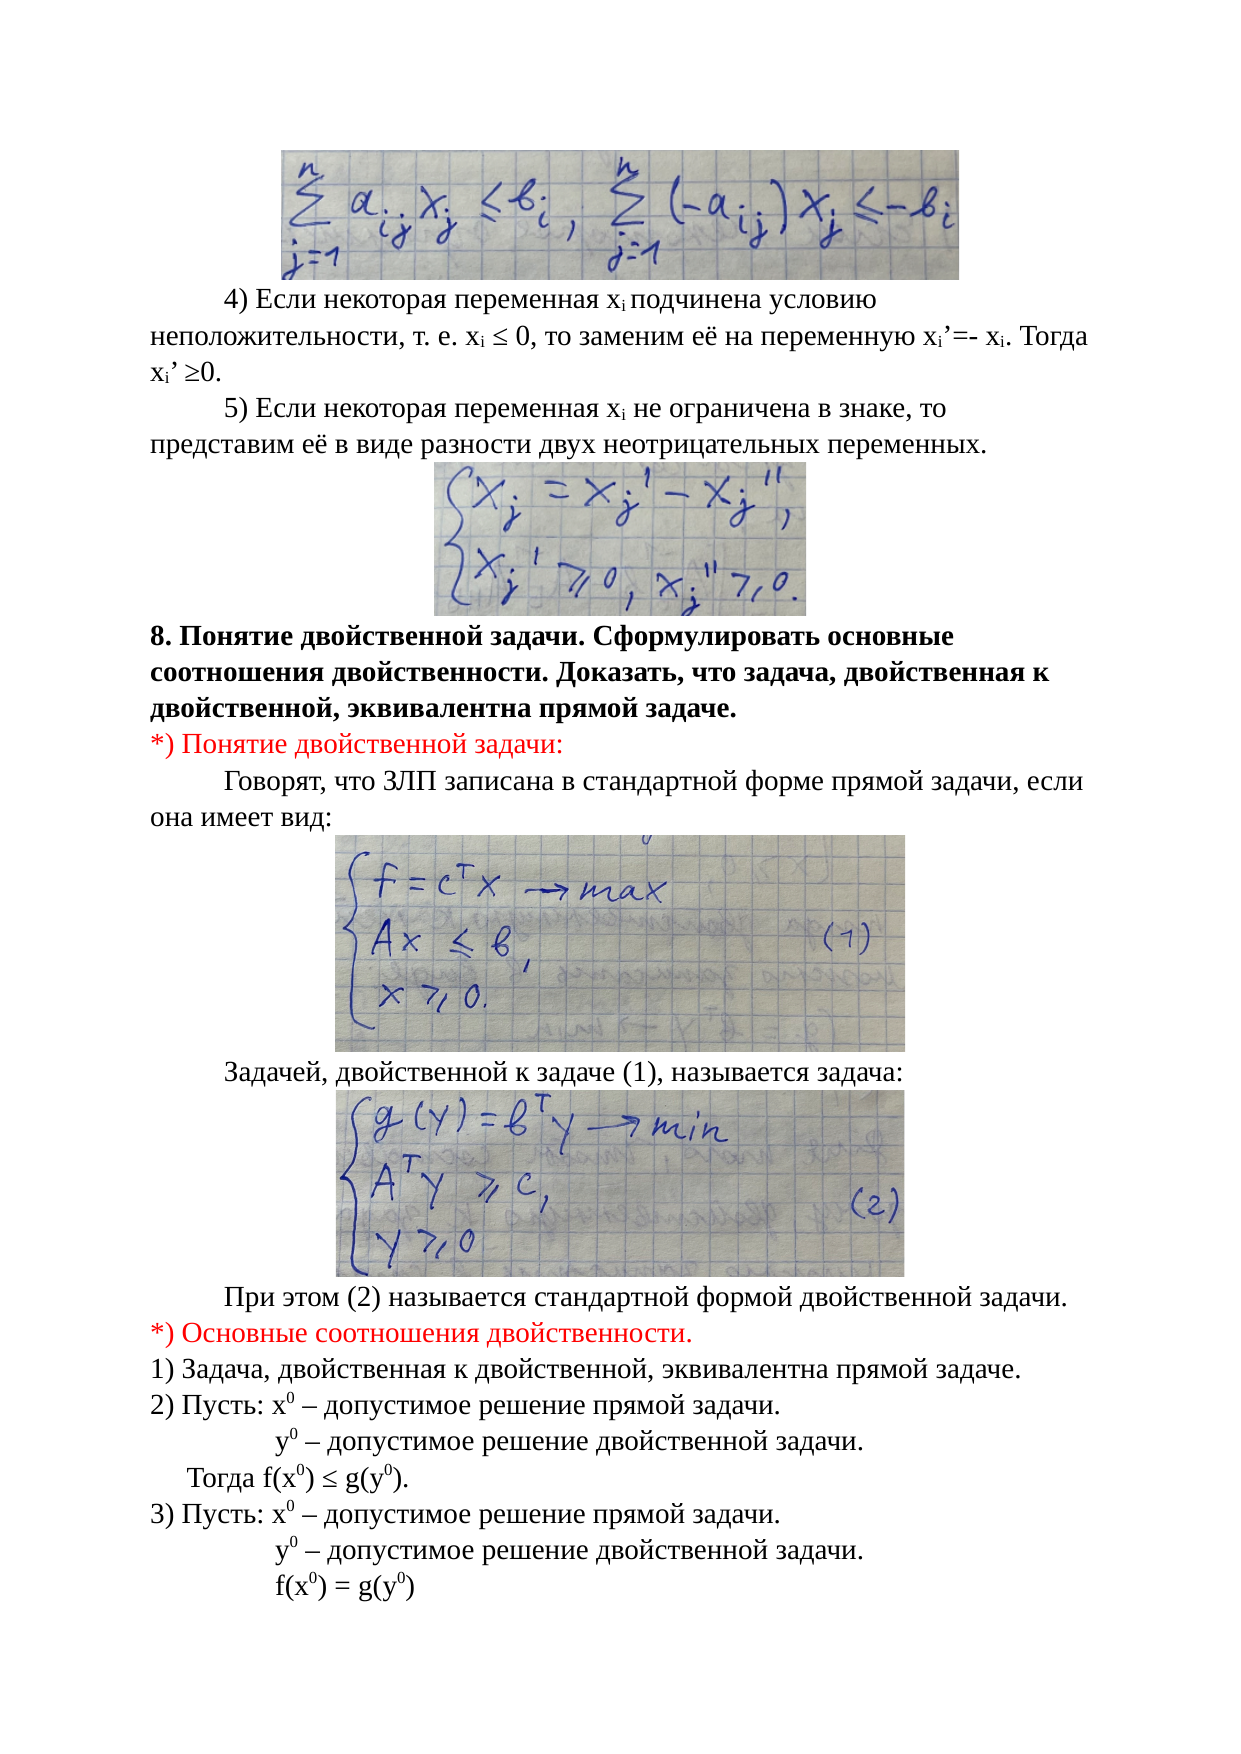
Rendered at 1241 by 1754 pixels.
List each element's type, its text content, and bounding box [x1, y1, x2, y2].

text *) Основные соотношения двойственности. [150, 1315, 1090, 1349]
picture [434, 462, 807, 616]
text Задачей, двойственной к задаче (1), называется задача: [150, 1054, 1090, 1088]
picture [335, 835, 906, 1052]
text 2) Пусть: х0 – допустимое решение прямой задачи. [150, 1387, 1090, 1421]
text *) Понятие двойственной задачи: [150, 726, 1090, 760]
text 3) Пусть: х0 – допустимое решение прямой задачи. [150, 1496, 1090, 1529]
text у0 – допустимое решение двойственной задачи. [150, 1532, 1090, 1566]
picture [281, 150, 960, 280]
text 4) Если некоторая переменная хi подчинена условию неположительности, т. е. хi ≤ 0, то заменим её на переменную хi’=- хi. Тогда хi’ ≥0. [150, 282, 1090, 387]
picture [335, 1090, 905, 1277]
text у0 – допустимое решение двойственной задачи. [150, 1423, 1090, 1457]
text f(x0) = g(y0) [150, 1568, 1090, 1602]
text Тогда f(x0) ≤ g(y0). [150, 1460, 1090, 1493]
text При этом (2) называется стандартной формой двойственной задачи. [150, 1279, 1090, 1312]
text 1) Задача, двойственная к двойственной, эквивалентна прямой задаче. [150, 1351, 1090, 1385]
text Говорят, что ЗЛП записана в стандартной форме прямой задачи, если она имеет вид: [150, 763, 1090, 832]
text 8. Понятие двойственной задачи. Сформулировать основные соотношения двойственности. Доказать, что задача, двойственная к двойственной, эквивалентна прямой задаче. [150, 618, 1090, 724]
text 5) Если некоторая переменная хi не ограничена в знаке, то представим её в виде разности двух неотрицательных переменных. [150, 390, 1090, 460]
